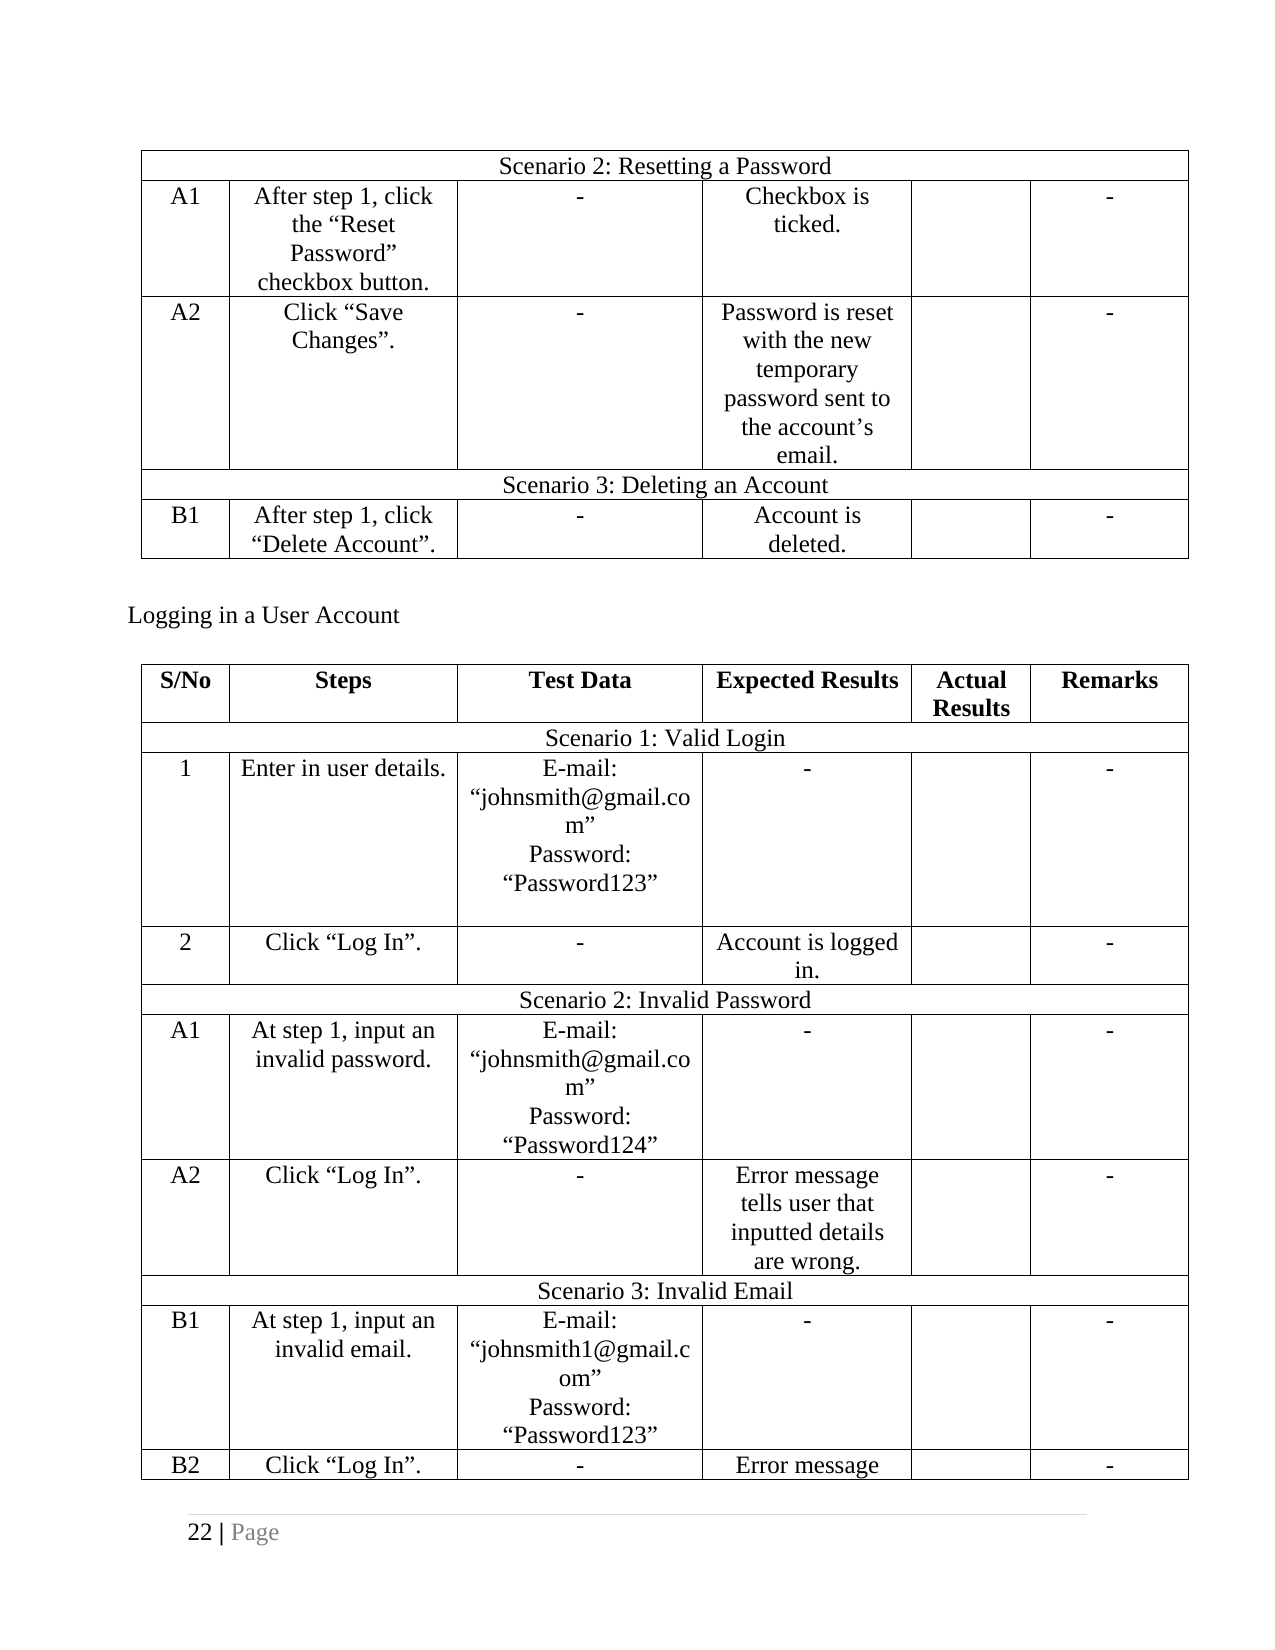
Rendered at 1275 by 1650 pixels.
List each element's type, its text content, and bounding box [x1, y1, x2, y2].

table_cell At step 1, input an invalid password. [230, 1015, 457, 1159]
table_cell - [1031, 297, 1188, 469]
table_cell [912, 753, 1030, 926]
table_cell - [458, 1160, 702, 1275]
table_cell - [1031, 1306, 1188, 1449]
table_cell - [703, 1306, 911, 1449]
table_cell Error message tells user that inputted details are wrong. [703, 1160, 911, 1275]
table_header Expected Results [703, 665, 911, 722]
table_cell Scenario 3: Invalid Email [142, 1276, 1188, 1304]
table_cell Scenario 3: Deleting an Account [142, 470, 1188, 499]
table_cell Click “Save Changes”. [230, 297, 457, 469]
table_cell A2 [142, 297, 229, 469]
table_header Steps [230, 665, 457, 722]
table_cell A2 [142, 1160, 229, 1275]
table_cell Scenario 2: Resetting a Password [142, 151, 1188, 180]
table_cell After step 1, click “Delete Account”. [230, 500, 457, 558]
table_header Actual Results [912, 665, 1030, 722]
table_cell - [1031, 500, 1188, 558]
table_cell - [1031, 753, 1188, 926]
table_cell After step 1, click the “Reset Password” checkbox button. [230, 181, 457, 296]
table_cell B2 [142, 1450, 229, 1479]
subtitle Logging in a User Account [127, 600, 1087, 629]
table_cell - [1031, 1450, 1188, 1479]
table_header Remarks [1031, 665, 1188, 722]
table_cell At step 1, input an invalid email. [230, 1306, 457, 1449]
table_header Test Data [458, 665, 702, 722]
table_cell Password is reset with the new temporary password sent to the account’s email. [703, 297, 911, 469]
table_cell Scenario 1: Valid Login [142, 723, 1188, 752]
table_cell Checkbox is ticked. [703, 181, 911, 296]
table_cell B1 [142, 500, 229, 558]
table_cell [912, 1160, 1030, 1275]
table_cell Account is logged in. [703, 927, 911, 984]
table_cell - [1031, 1015, 1188, 1159]
table_cell [912, 181, 1030, 296]
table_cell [703, 1450, 911, 1479]
table_cell [912, 1450, 1030, 1479]
table_cell [912, 1306, 1030, 1449]
table_cell E-mail: “johnsmith@gmail.com” Password: “Password123” [458, 753, 702, 926]
table_cell Account is deleted. [703, 500, 911, 558]
table_cell - [458, 500, 702, 558]
table_cell - [458, 927, 702, 984]
table_cell Enter in user details. [230, 753, 457, 926]
table_cell A1 [142, 1015, 229, 1159]
table_cell - [1031, 181, 1188, 296]
table_cell [912, 500, 1030, 558]
table_cell - [1031, 927, 1188, 984]
table_cell Click “Log In”. [230, 927, 457, 984]
table_cell - [458, 181, 702, 296]
table_cell 1 [142, 753, 229, 926]
table_cell E-mail: “johnsmith1@gmail.com” Password: “Password123” [458, 1306, 702, 1449]
table_cell Scenario 2: Invalid Password [142, 985, 1188, 1014]
table_cell [912, 297, 1030, 469]
table_cell - [458, 297, 702, 469]
table_cell - [703, 753, 911, 926]
table_cell E-mail: “johnsmith@gmail.com” Password: “Password124” [458, 1015, 702, 1159]
table_cell - [1031, 1160, 1188, 1275]
table_cell [912, 1015, 1030, 1159]
table_cell - [703, 1015, 911, 1159]
table_cell [912, 927, 1030, 984]
table_cell - [458, 1450, 702, 1479]
table_cell B1 [142, 1306, 229, 1449]
table_cell A1 [142, 181, 229, 296]
table_header S/No [142, 665, 229, 722]
table_cell Click “Log In”. [230, 1160, 457, 1275]
table_cell 2 [142, 927, 229, 984]
table_cell Click “Log In”. [230, 1450, 457, 1479]
